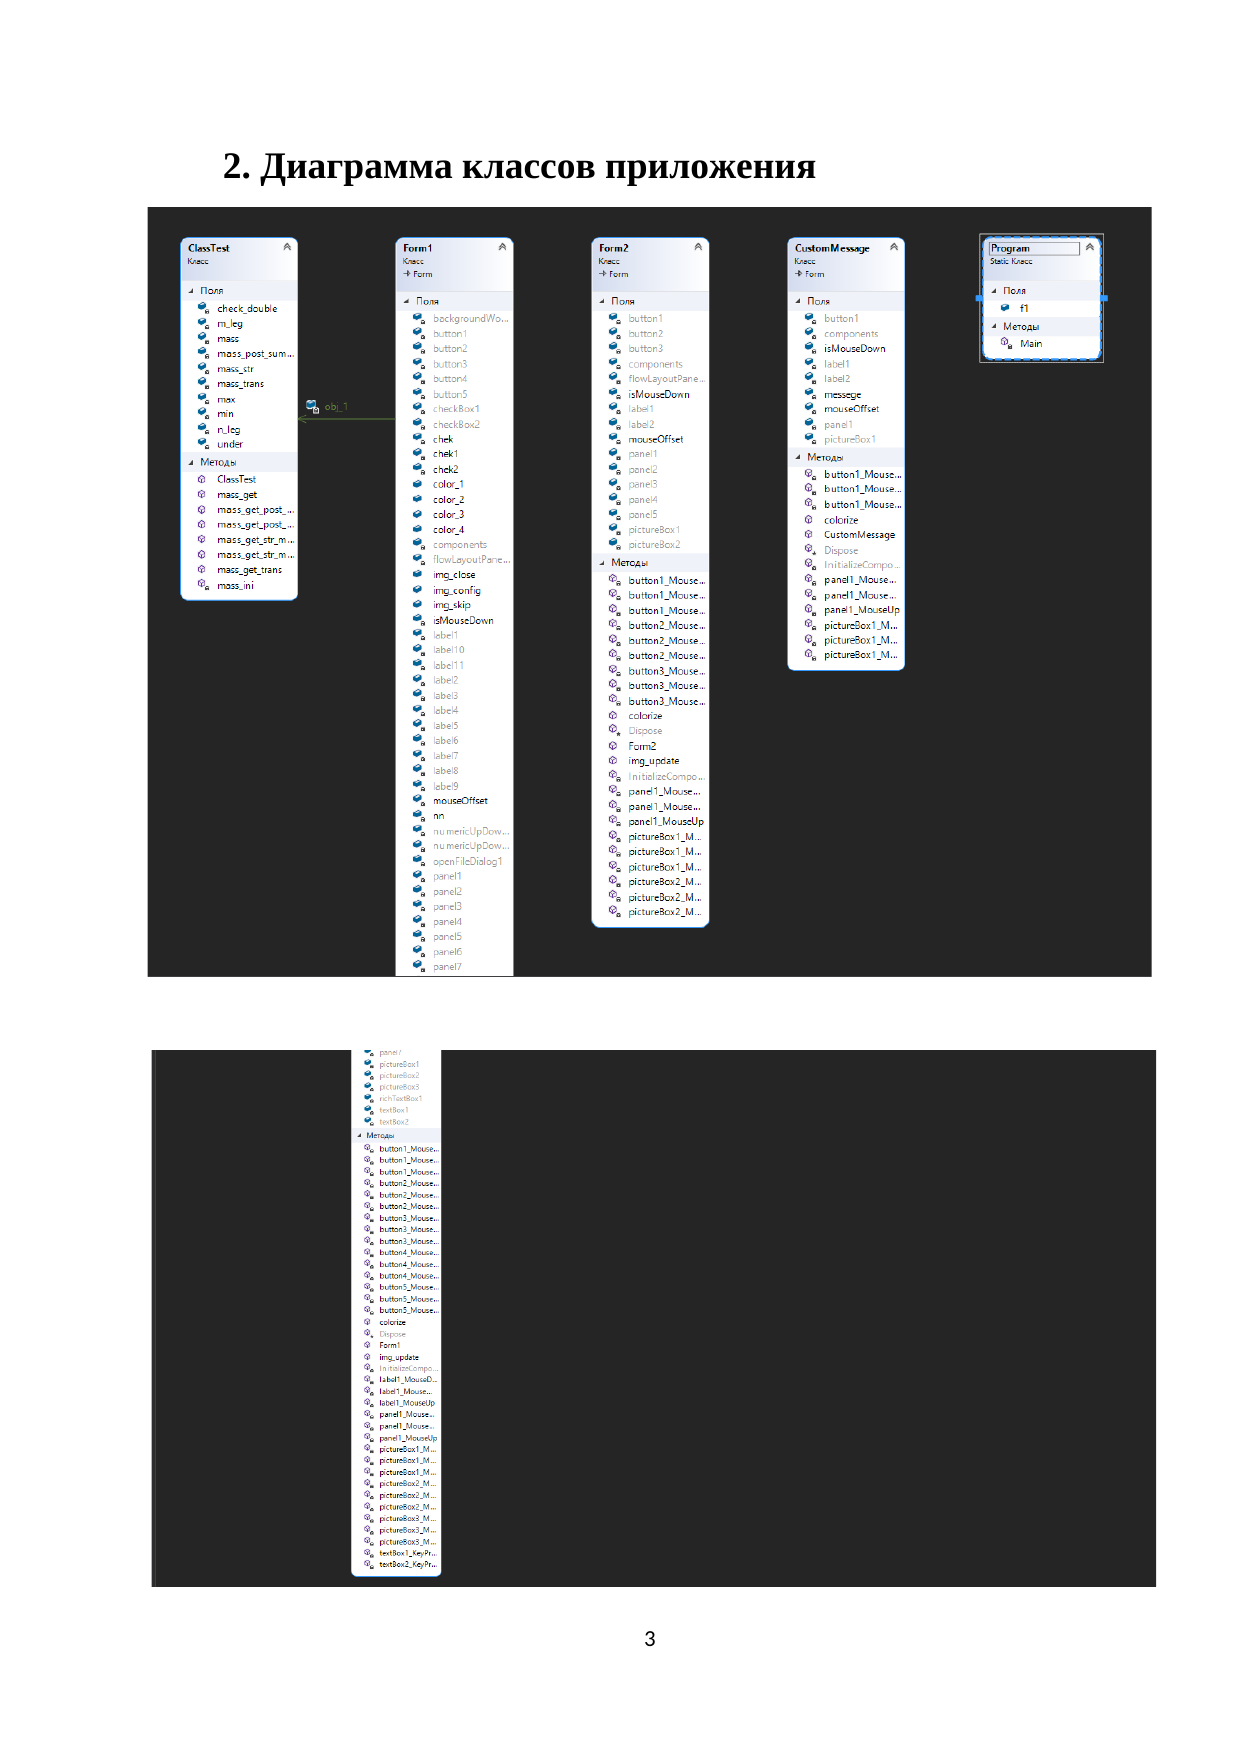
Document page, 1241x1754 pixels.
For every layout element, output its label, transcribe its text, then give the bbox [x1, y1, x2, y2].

picture [147, 207, 1152, 977]
subtitle Диаграмма классов приложения [223, 143, 1152, 186]
picture [151, 1050, 1157, 1588]
